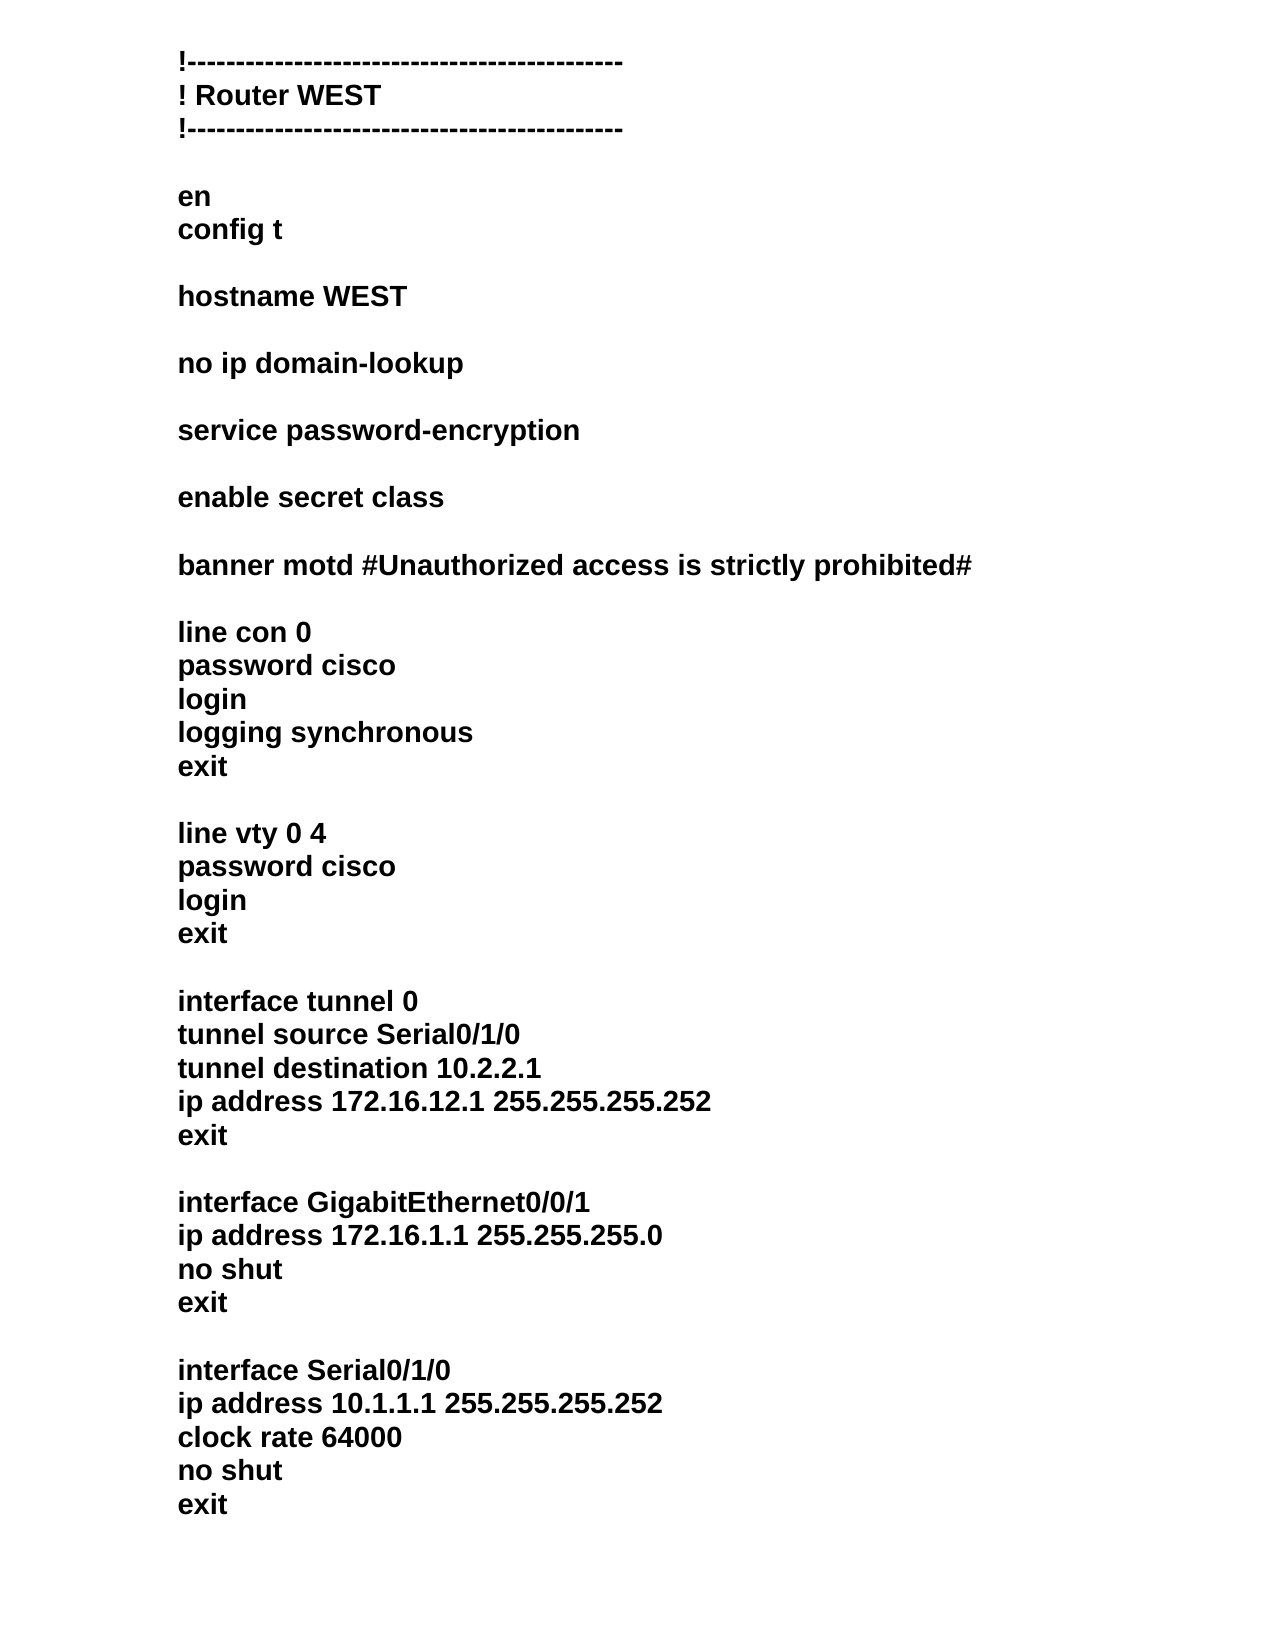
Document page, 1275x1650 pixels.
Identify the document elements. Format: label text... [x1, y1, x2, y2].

text service password-encryption [177, 413, 1098, 447]
text line vty 0 4 [177, 816, 1098, 849]
text ip address 172.16.1.1 255.255.255.0 [177, 1218, 1098, 1252]
text no shut [177, 1453, 1098, 1487]
text banner motd #Unauthorized access is strictly prohibited# [177, 547, 1098, 581]
text clock rate 64000 [177, 1419, 1098, 1453]
text interface tunnel 0 [177, 983, 1098, 1017]
text no shut [177, 1252, 1098, 1285]
text login [177, 682, 1098, 715]
text password cisco [177, 849, 1098, 883]
text !--------------------------------------------- [177, 44, 1098, 78]
text ! Router WEST [177, 78, 1098, 111]
text line con 0 [177, 614, 1098, 648]
text tunnel source Serial0/1/0 [177, 1017, 1098, 1051]
text !--------------------------------------------- [177, 111, 1098, 145]
text exit [177, 1118, 1098, 1151]
text logging synchronous [177, 715, 1098, 749]
text exit [177, 1487, 1098, 1520]
text interface Serial0/1/0 [177, 1352, 1098, 1386]
text config t [177, 212, 1098, 246]
text ip address 10.1.1.1 255.255.255.252 [177, 1386, 1098, 1419]
text en [177, 178, 1098, 212]
text enable secret class [177, 480, 1098, 514]
text exit [177, 916, 1098, 950]
text no ip domain-lookup [177, 346, 1098, 380]
text interface GigabitEthernet0/0/1 [177, 1185, 1098, 1218]
text hostname WEST [177, 279, 1098, 313]
text exit [177, 1285, 1098, 1319]
text ip address 172.16.12.1 255.255.255.252 [177, 1084, 1098, 1118]
text exit [177, 749, 1098, 782]
text tunnel destination 10.2.2.1 [177, 1051, 1098, 1084]
text login [177, 883, 1098, 916]
text password cisco [177, 648, 1098, 682]
